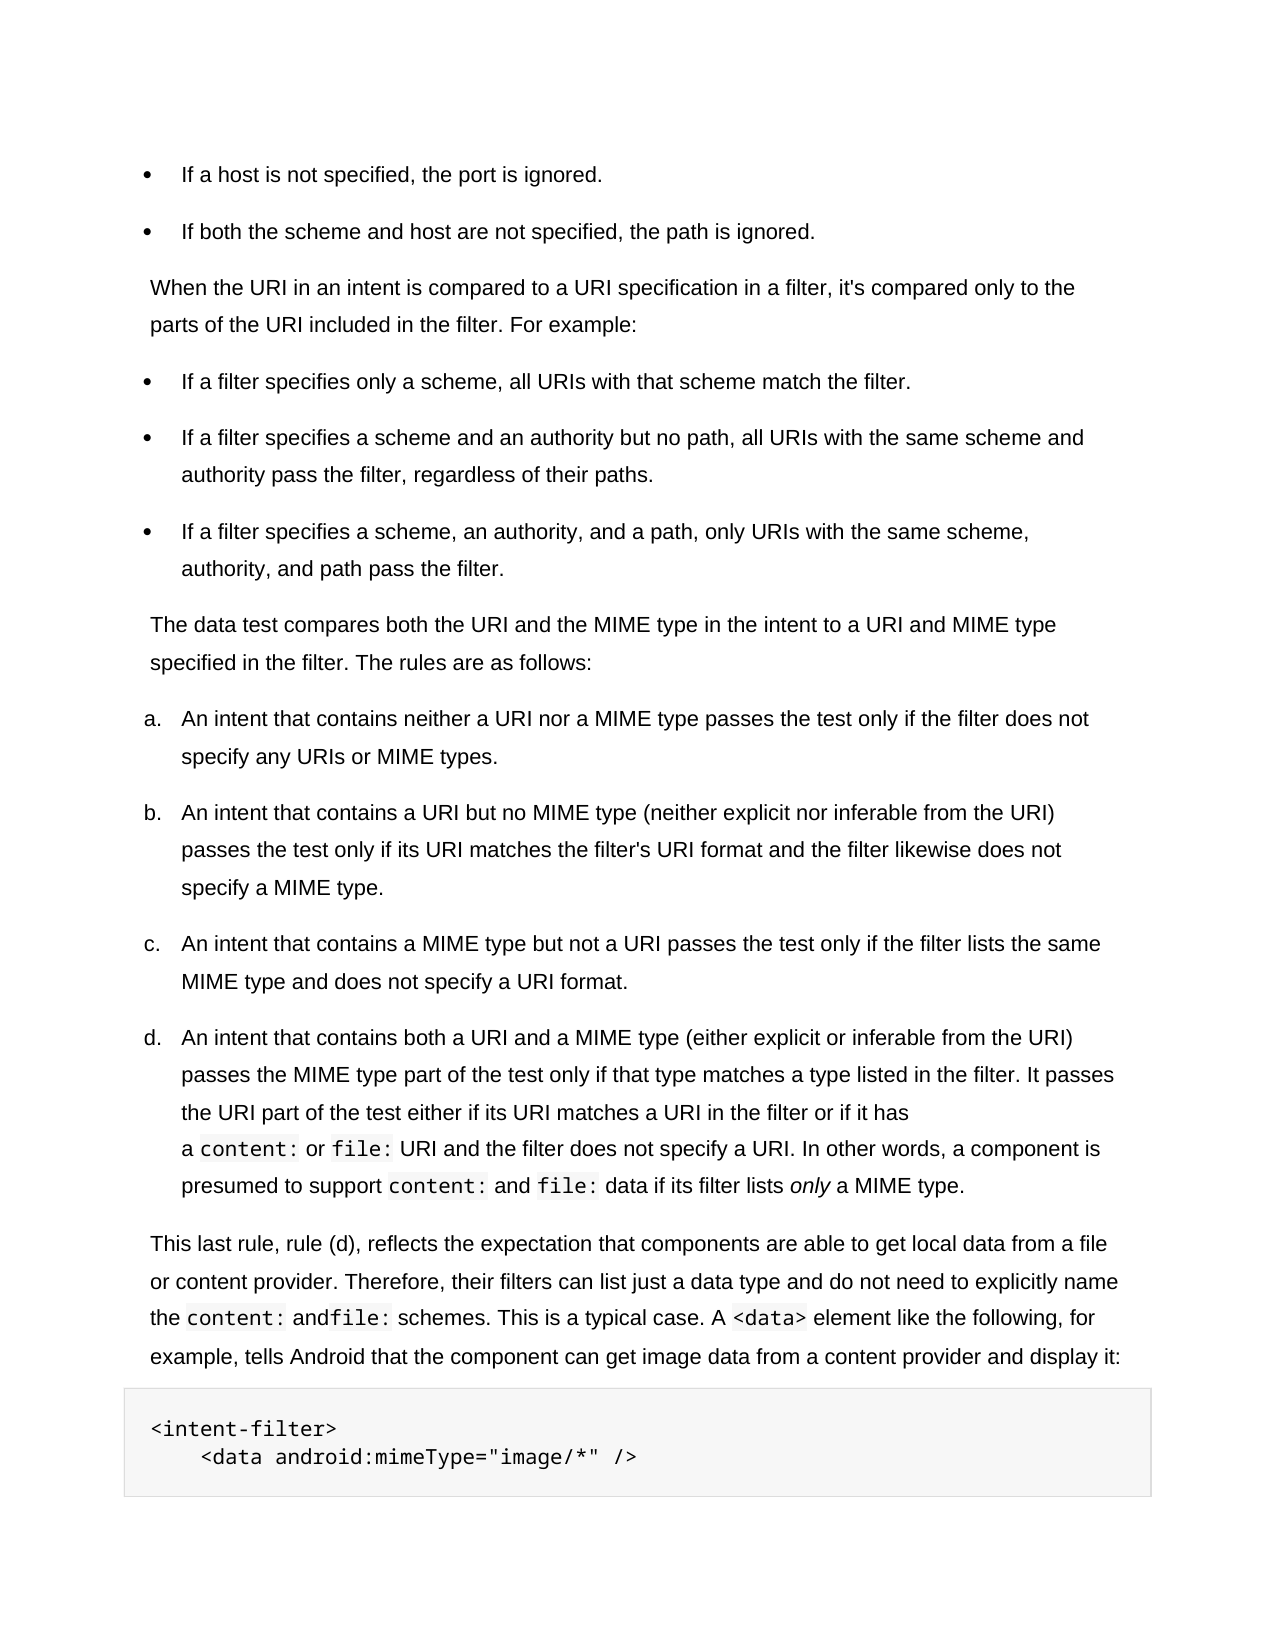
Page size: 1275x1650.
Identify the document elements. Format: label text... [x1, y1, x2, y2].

text When the URI in an intent is compared to a URI specification in a filter, it's compared only to the parts of the URI included in the filter. For example: [150, 262, 1125, 337]
list If both the scheme and host are not specified, the path is ignored. [144, 206, 1125, 244]
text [125, 1389, 1150, 1496]
text The data test compares both the URI and the MIME type in the intent to a URI and MIME type specified in the filter. The rules are as follows: [150, 600, 1125, 675]
list An intent that contains both a URI and a MIME type (either explicit or inferable from the URI) passes the MIME type part of the test only if that type matches a type listed in the filter. It passes the URI part of the test either if its URI matches a URI in the filter or if it has a content: or file: URI and the filter does not specify a URI. In other words, a component is presumed to support content: and file: data if its filter lists only a MIME type. [144, 1012, 1125, 1200]
list If a filter specifies only a scheme, all URIs with that scheme match the filter. [144, 356, 1125, 394]
list If a filter specifies a scheme and an authority but no path, all URIs with the same scheme and authority pass the filter, regardless of their paths. [144, 412, 1125, 487]
list An intent that contains a MIME type but not a URI passes the test only if the filter lists the same MIME type and does not specify a URI format. [144, 919, 1125, 994]
list If a filter specifies a scheme, an authority, and a path, only URIs with the same scheme, authority, and path pass the filter. [144, 506, 1125, 581]
text This last rule, rule (d), reflects the expectation that components are able to get local data from a file or content provider. Therefore, their filters can list just a data type and do not need to explicitly name the content: andfile: schemes. This is a typical case. A <data> element like the following, for example, tells Android that the component can get image data from a content provider and display it: [150, 1219, 1125, 1369]
list An intent that contains neither a URI nor a MIME type passes the test only if the filter does not specify any URIs or MIME types. [144, 694, 1125, 769]
list An intent that contains a URI but no MIME type (neither explicit nor inferable from the URI) passes the test only if its URI matches the filter's URI format and the filter likewise does not specify a MIME type. [144, 787, 1125, 900]
list If a host is not specified, the port is ignored. [144, 150, 1125, 187]
